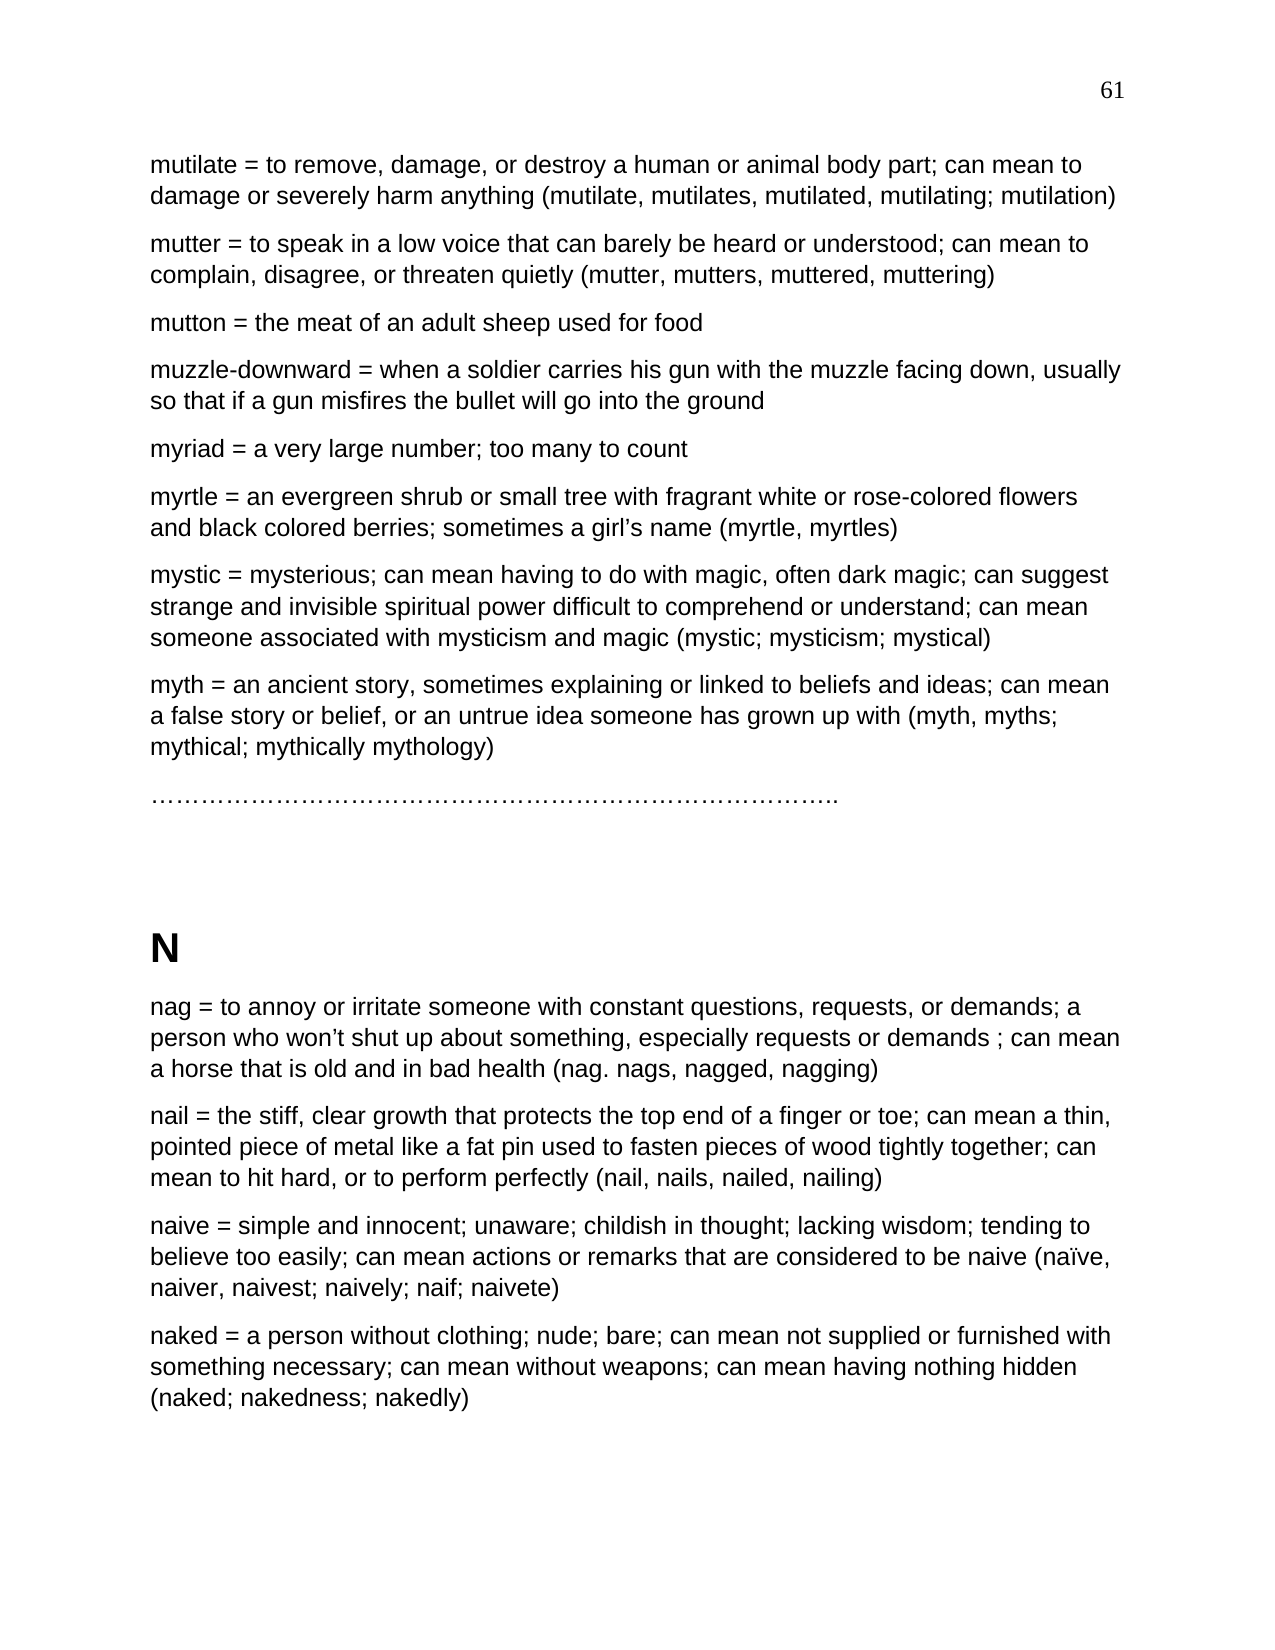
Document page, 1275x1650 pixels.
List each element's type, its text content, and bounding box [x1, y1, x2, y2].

text N [150, 923, 1125, 971]
text naive = simple and innocent; unaware; childish in thought; lacking wisdom; tending to believe too easily; can mean actions or remarks that are considered to be naive (naïve, naiver, naivest; naively; naif; naivete) [150, 1211, 1125, 1302]
text mutton = the meat of an adult sheep used for food [150, 307, 1125, 336]
text mutilate = to remove, damage, or destroy a human or animal body part; can mean to damage or severely harm anything (mutilate, mutilates, mutilated, mutilating; mutilation) [150, 150, 1125, 210]
text ……………………………………………………………………….. [150, 780, 1125, 809]
text nag = to annoy or irritate someone with constant questions, requests, or demands; a person who won’t shut up about something, especially requests or demands ; can mean a horse that is old and in bad health (nag. nags, nagged, nagging) [150, 991, 1125, 1082]
text myriad = a very large number; too many to count [150, 434, 1125, 463]
text mutter = to speak in a low voice that can barely be heard or understood; can mean to complain, disagree, or threaten quietly (mutter, mutters, muttered, muttering) [150, 229, 1125, 288]
text myth = an ancient story, sometimes explaining or linked to beliefs and ideas; can mean a false story or belief, or an untrue idea someone has grown up with (myth, myths; mythical; mythically mythology) [150, 670, 1125, 761]
text naked = a person without clothing; nude; bare; can mean not supplied or furnished with something necessary; can mean without weapons; can mean having nothing hidden (naked; nakedness; nakedly) [150, 1321, 1125, 1412]
text muzzle-downward = when a soldier carries his gun with the muzzle facing down, usually so that if a gun misfires the bullet will go into the ground [150, 355, 1125, 415]
text mystic = mysterious; can mean having to do with magic, often dark magic; can suggest strange and invisible spiritual power difficult to comprehend or understand; can mean someone associated with mysticism and magic (mystic; mysticism; mystical) [150, 560, 1125, 651]
text nail = the stiff, clear growth that protects the top end of a finger or toe; can mean a thin, pointed piece of metal like a fat pin used to fasten pieces of wood tightly together; can mean to hit hard, or to perform perfectly (nail, nails, nailed, nailing) [150, 1101, 1125, 1192]
text myrtle = an evergreen shrub or small tree with fragrant white or rose-colored flowers and black colored berries; sometimes a girl’s name (myrtle, myrtles) [150, 482, 1125, 541]
